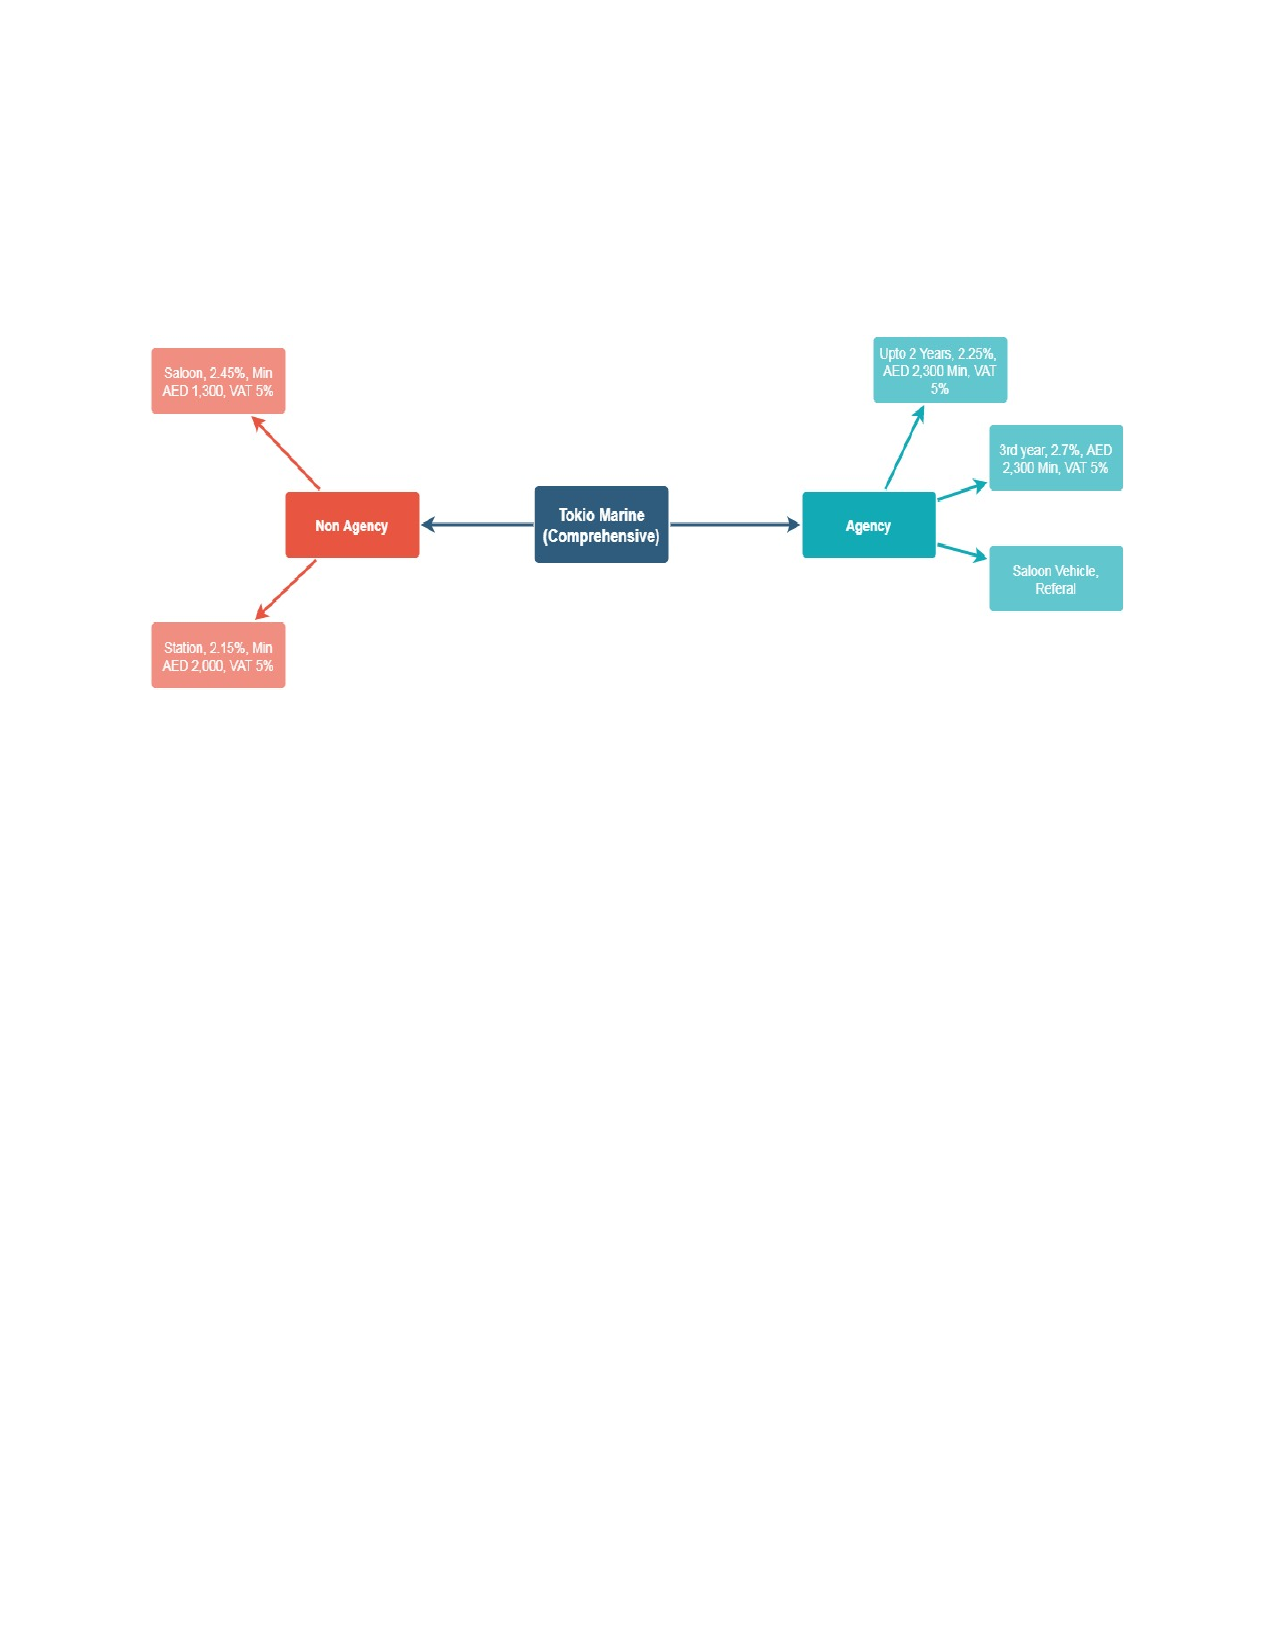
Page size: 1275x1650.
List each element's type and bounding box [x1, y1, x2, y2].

picture [150, 335, 1124, 690]
